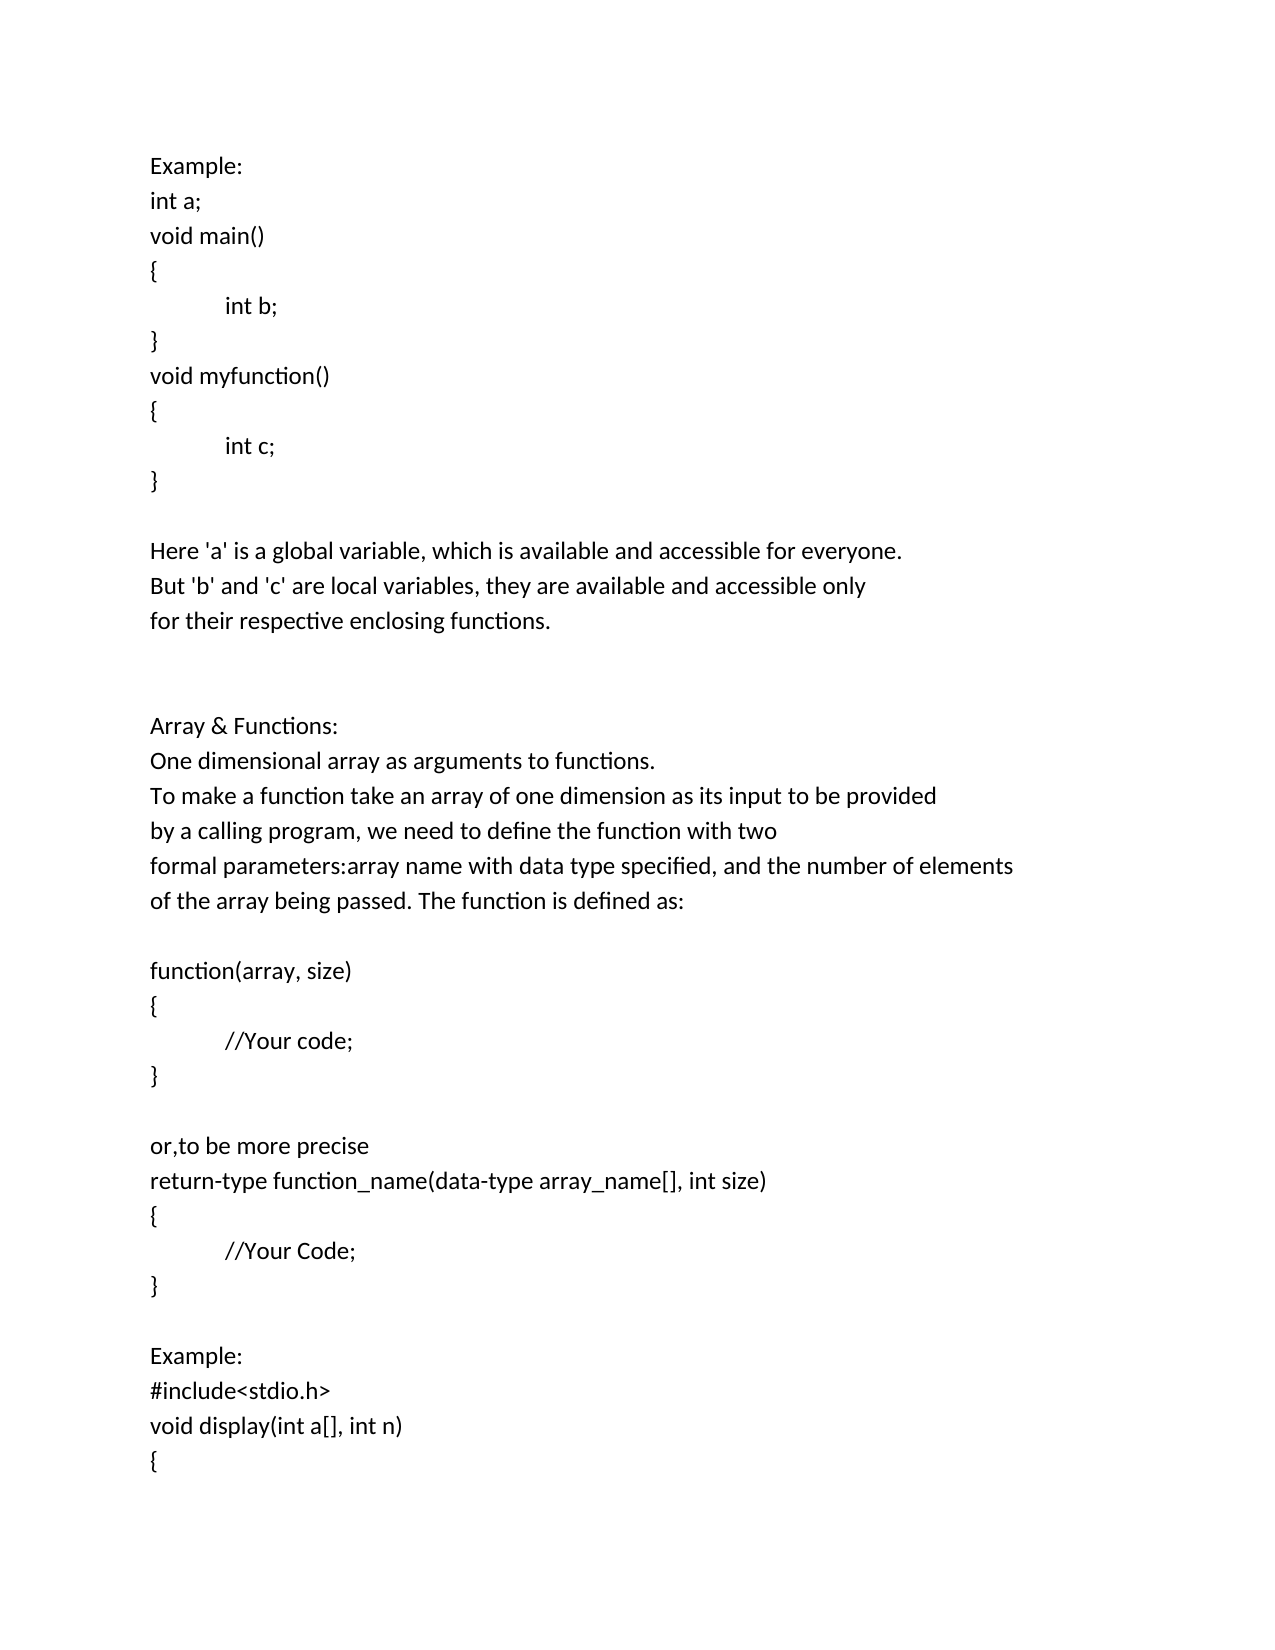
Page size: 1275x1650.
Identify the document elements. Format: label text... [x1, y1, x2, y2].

text } [150, 1270, 1125, 1301]
text { [150, 990, 1125, 1021]
text by a calling program, we need to define the function with two [150, 815, 1125, 846]
text for their respective enclosing functions. [150, 605, 1125, 636]
text or,to be more precise [150, 1130, 1125, 1161]
text But 'b' and 'c' are local variables, they are available and accessible only [150, 570, 1125, 601]
text function(array, size) [150, 955, 1125, 986]
text Example: [150, 1340, 1125, 1371]
text void display(int a[], int n) [150, 1410, 1125, 1441]
text Array & Functions: [150, 710, 1125, 741]
text { [150, 395, 1125, 426]
text { [150, 1200, 1125, 1231]
text } [150, 465, 1125, 496]
text void myfunction() [150, 360, 1125, 391]
text void main() [150, 220, 1125, 251]
text return-type function_name(data-type array_name[], int size) [150, 1165, 1125, 1196]
text } [150, 1060, 1125, 1091]
text Example: [150, 150, 1125, 181]
text One dimensional array as arguments to functions. [150, 745, 1125, 776]
text { [150, 255, 1125, 286]
text Here 'a' is a global variable, which is available and accessible for everyone. [150, 535, 1125, 566]
text //Your Code; [150, 1235, 1125, 1266]
text formal parameters:array name with data type specified, and the number of elements [150, 850, 1125, 881]
text #include<stdio.h> [150, 1375, 1125, 1406]
text To make a function take an array of one dimension as its input to be provided [150, 780, 1125, 811]
text { [150, 1445, 1125, 1476]
text } [150, 325, 1125, 356]
text of the array being passed. The function is defined as: [150, 885, 1125, 916]
text int b; [150, 290, 1125, 321]
text int c; [150, 430, 1125, 461]
text //Your code; [150, 1025, 1125, 1056]
text int a; [150, 185, 1125, 216]
